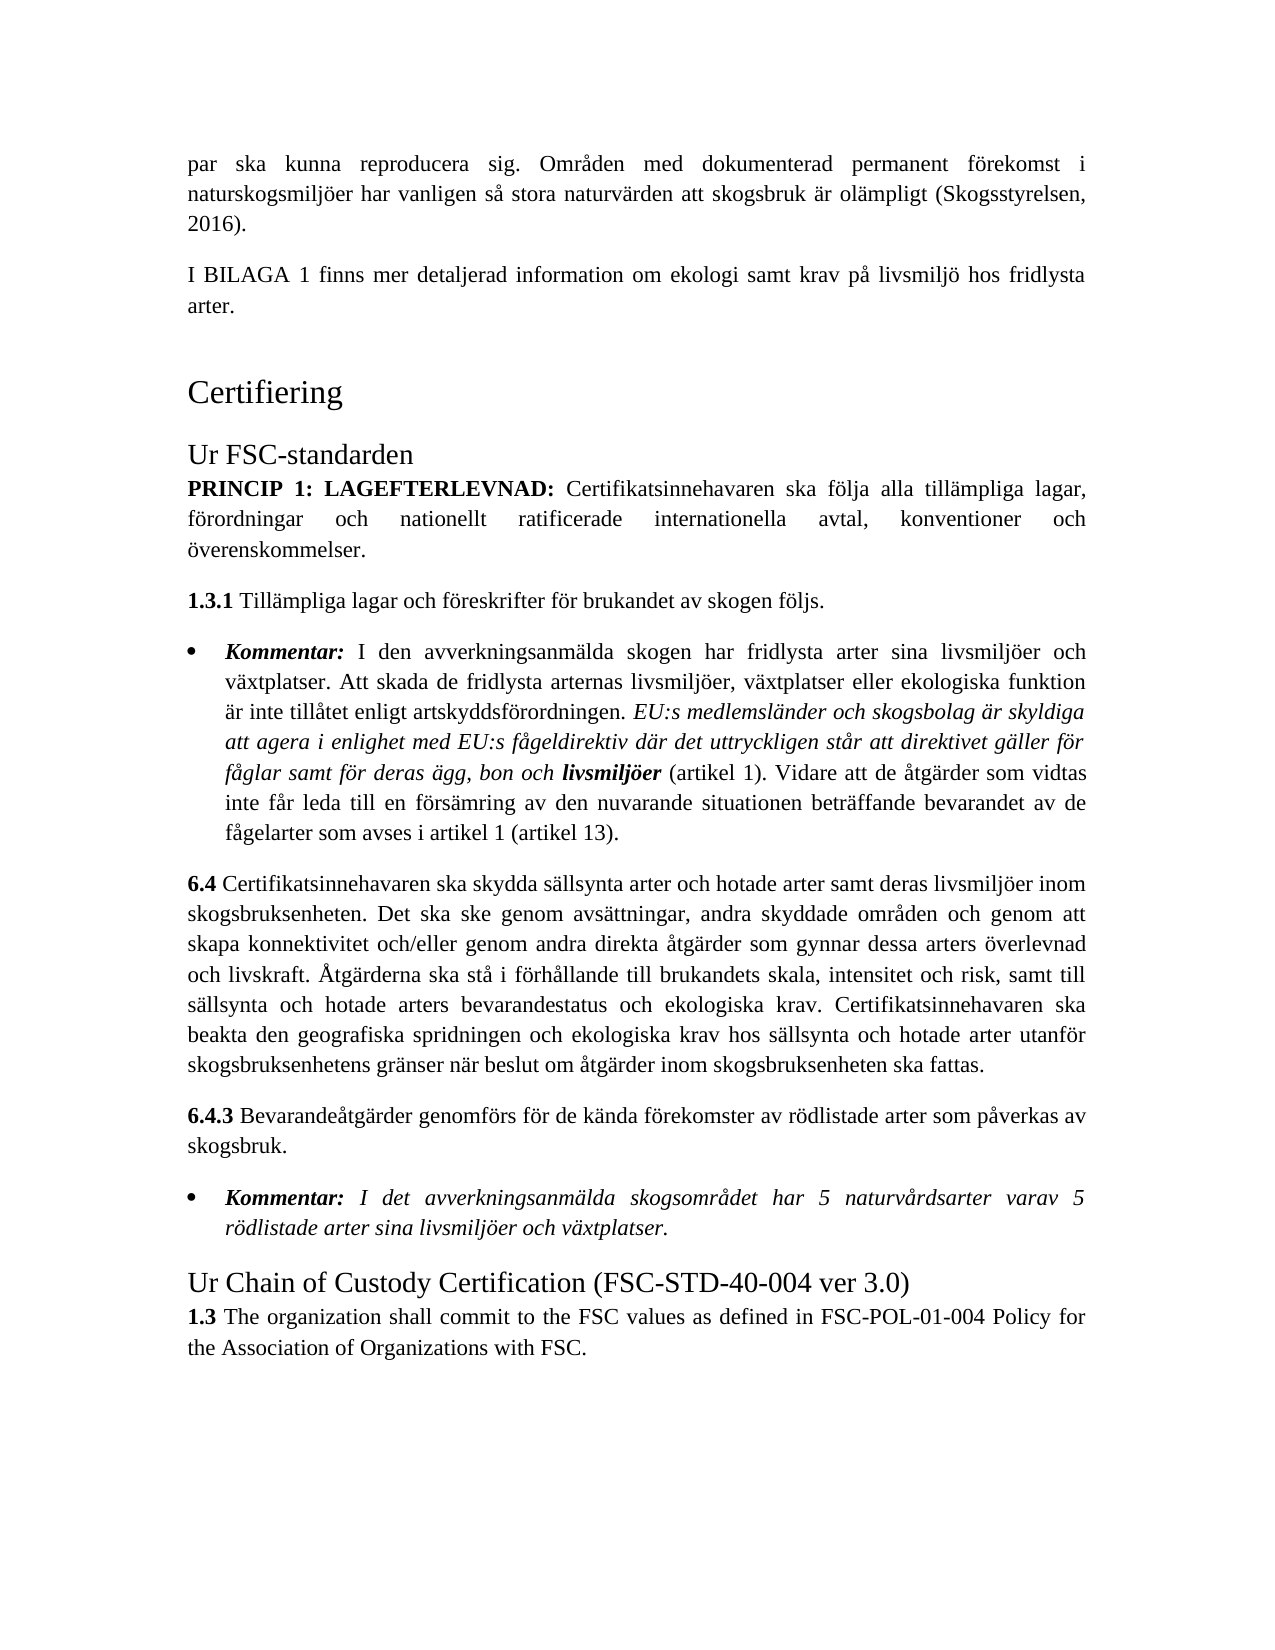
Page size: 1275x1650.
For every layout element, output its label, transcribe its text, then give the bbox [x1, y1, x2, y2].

subtitle Ur FSC-standarden [187, 437, 1087, 470]
text I BILAGA 1 finns mer detaljerad information om ekologi samt krav på livsmiljö hos fridlysta arter. [187, 261, 1087, 318]
list Kommentar: I den avverkningsanmälda skogen har fridlysta arter sina livsmiljöer och växtplatser. Att skada de fridlysta arternas livsmiljöer, växtplatser eller ekologiska funktion är inte tillåtet enligt artskyddsförordningen. EU:s medlemsländer och skogsbolag är skyldiga att agera i enlighet med EU:s fågeldirektiv där det uttryckligen står att direktivet gäller för fåglar samt för deras ägg, bon och livsmiljöer (artikel 1). Vidare att de åtgärder som vidtas inte får leda till en försämring av den nuvarande situationen beträffande bevarandet av de fågelarter som avses i artikel 1 (artikel 13). [187, 638, 1087, 845]
list Kommentar: I det avverkningsanmälda skogsområdet har 5 naturvårdsarter varav 5 rödlistade arter sina livsmiljöer och växtplatser. [187, 1184, 1087, 1240]
text 6.4 Certifikatsinnehavaren ska skydda sällsynta arter och hotade arter samt deras livsmiljöer inom skogsbruksenheten. Det ska ske genom avsättningar, andra skyddade områden och genom att skapa konnektivitet och/eller genom andra direkta åtgärder som gynnar dessa arters överlevnad och livskraft. Åtgärderna ska stå i förhållande till brukandets skala, intensitet och risk, samt till sällsynta och hotade arters bevarandestatus och ekologiska krav. Certifikatsinnehavaren ska beakta den geografiska spridningen och ekologiska krav hos sällsynta och hotade arter utanför skogsbruksenhetens gränser när beslut om åtgärder inom skogsbruksenheten ska fattas. [187, 870, 1087, 1078]
text 1.3.1 Tillämpliga lagar och föreskrifter för brukandet av skogen följs. [187, 587, 1087, 613]
text PRINCIP 1: LAGEFTERLEVNAD: Certifikatsinnehavaren ska följa alla tillämpliga lagar, förordningar och nationellt ratificerade internationella avtal, konventioner och överenskommelser. [187, 475, 1087, 562]
subtitle Ur Chain of Custody Certification (FSC-STD-40-004 ver 3.0) [187, 1265, 1087, 1298]
text 1.3 The organization shall commit to the FSC values as defined in FSC-POL-01-004 Policy for the Association of Organizations with FSC. [187, 1303, 1087, 1360]
subtitle Certifiering [187, 372, 1087, 410]
text 6.4.3 Bevarandeåtgärder genomförs för de kända förekomster av rödlistade arter som påverkas av skogsbruk. [187, 1102, 1087, 1159]
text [187, 150, 1087, 237]
